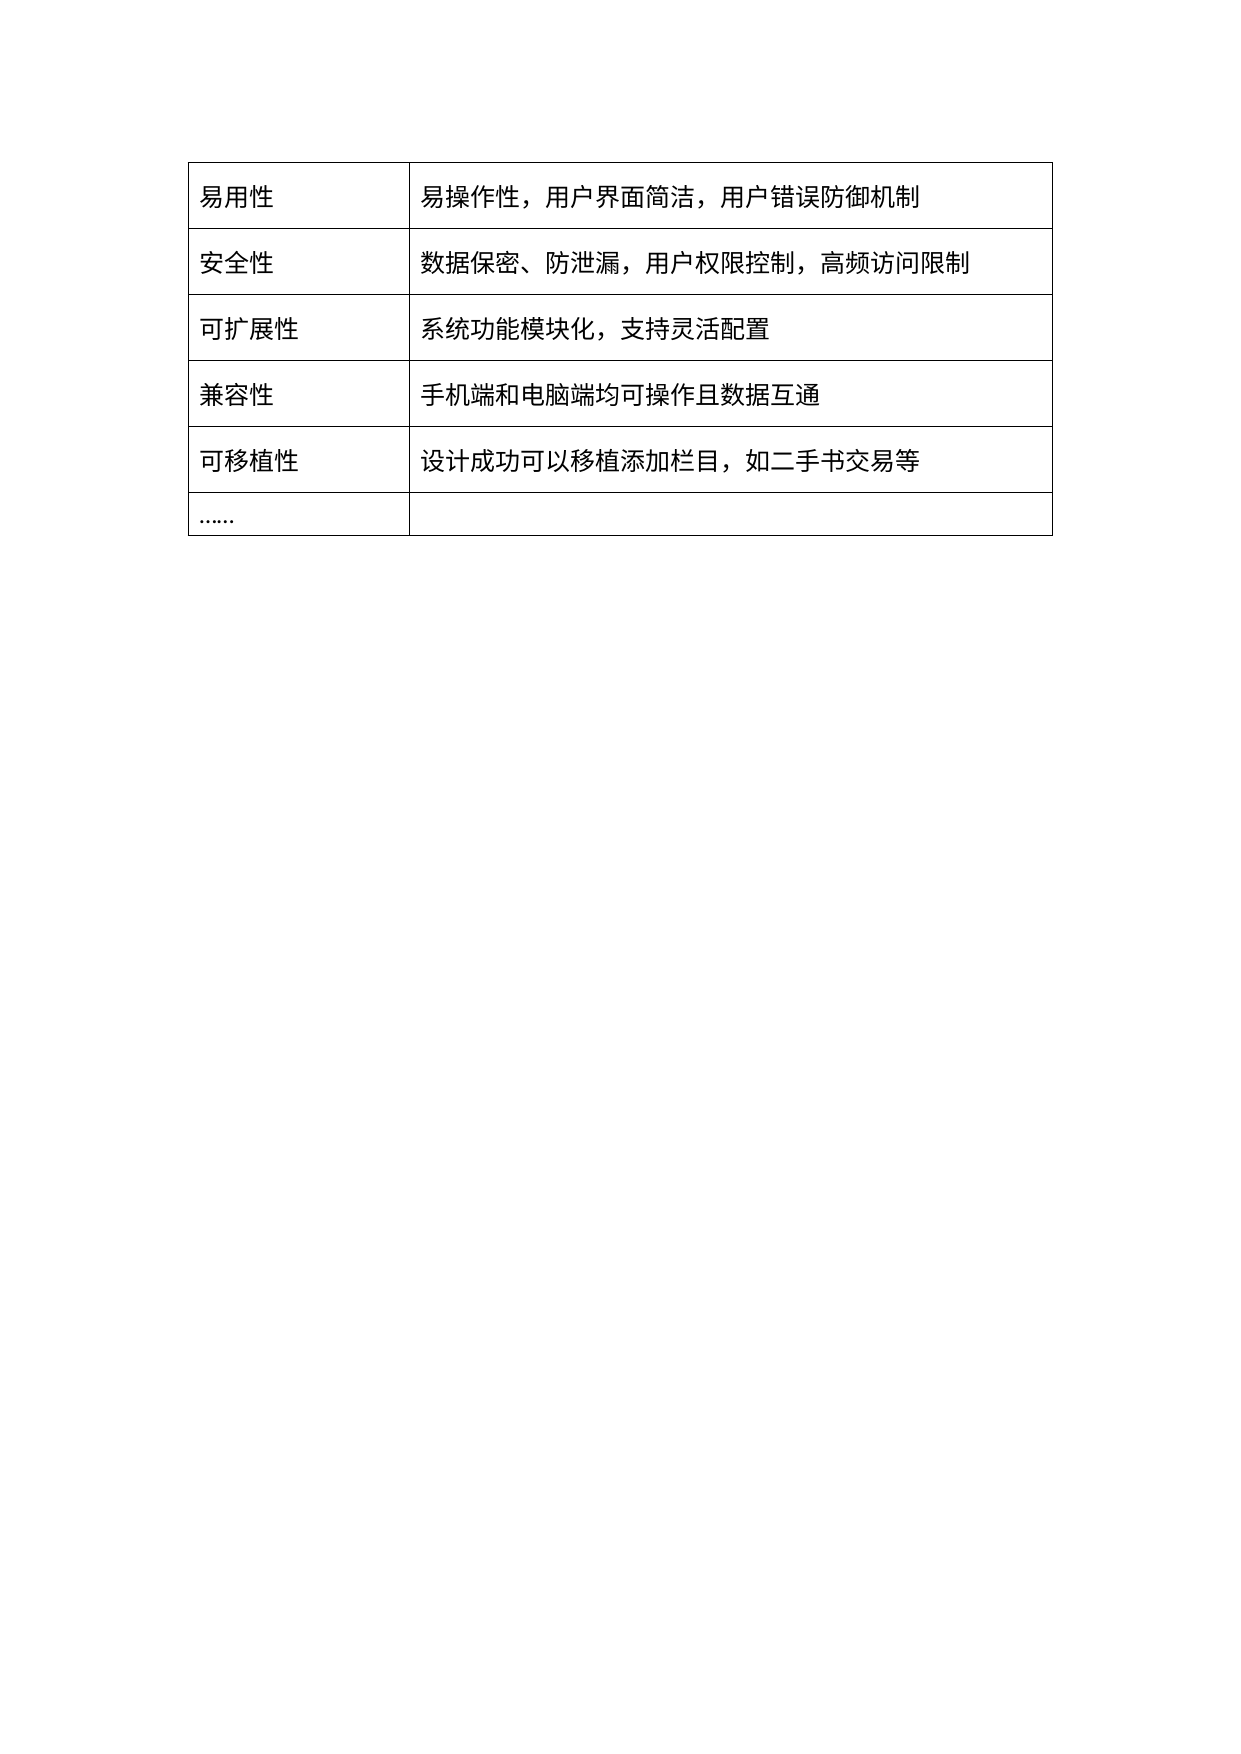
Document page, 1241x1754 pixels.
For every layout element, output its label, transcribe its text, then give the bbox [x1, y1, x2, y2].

table_cell 易用性 [189, 163, 409, 228]
table_cell 手机端和电脑端均可操作且数据互通 [410, 361, 1052, 426]
table_cell 易操作性，用户界面简洁，用户错误防御机制 [410, 163, 1052, 228]
table_cell 可移植性 [189, 427, 409, 492]
table_cell 系统功能模块化，支持灵活配置 [410, 295, 1052, 360]
table_cell [410, 493, 1052, 535]
table_cell …… [189, 493, 409, 535]
table_cell 设计成功可以移植添加栏目，如二手书交易等 [410, 427, 1052, 492]
table_cell 数据保密、防泄漏，用户权限控制，高频访问限制 [410, 229, 1052, 294]
table_cell 兼容性 [189, 361, 409, 426]
table_cell 安全性 [189, 229, 409, 294]
table_cell 可扩展性 [189, 295, 409, 360]
